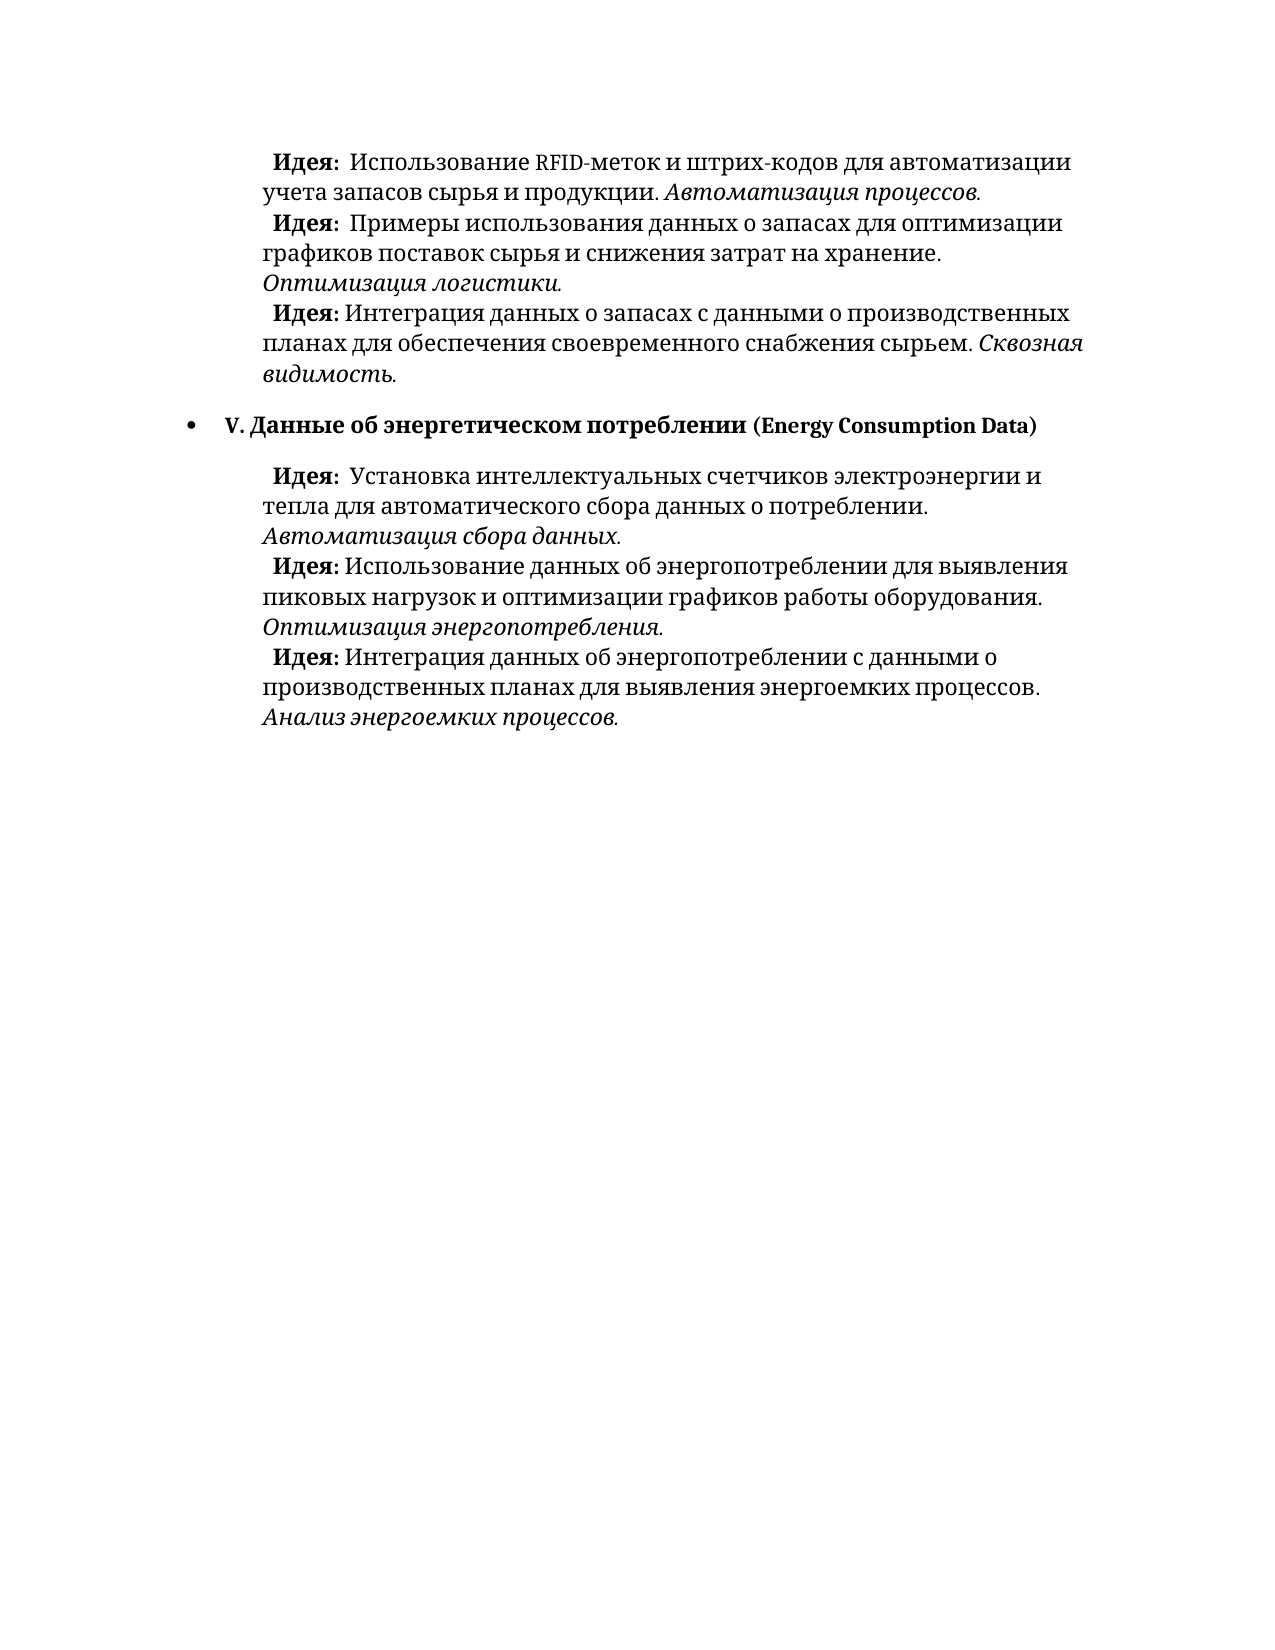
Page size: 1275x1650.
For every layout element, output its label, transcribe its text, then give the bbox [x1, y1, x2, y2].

list Идея: Интеграция данных о запасах с данными о производственных планах для обеспечения своевременного снабжения сырьем. Сквозная видимость. [262, 301, 1087, 388]
list Идея: Интеграция данных об энергопотреблении с данными о производственных планах для выявления энергоемких процессов. Анализ энергоемких процессов. [262, 645, 1087, 732]
list Идея: Примеры использования данных о запасах для оптимизации графиков поставок сырья и снижения затрат на хранение. Оптимизация логистики. [262, 210, 1087, 297]
list Идея: Использование RFID-меток и штрих-кодов для автоматизации учета запасов сырья и продукции. Автоматизация процессов. [262, 150, 1087, 207]
list V. Данные об энергетическом потреблении (Energy Consumption Data) [187, 412, 1087, 439]
list Идея: Использование данных об энергопотреблении для выявления пиковых нагрузок и оптимизации графиков работы оборудования. Оптимизация энергопотребления. [262, 554, 1087, 641]
list Идея: Установка интеллектуальных счетчиков электроэнергии и тепла для автоматического сбора данных о потреблении. Автоматизация сбора данных. [262, 463, 1087, 550]
